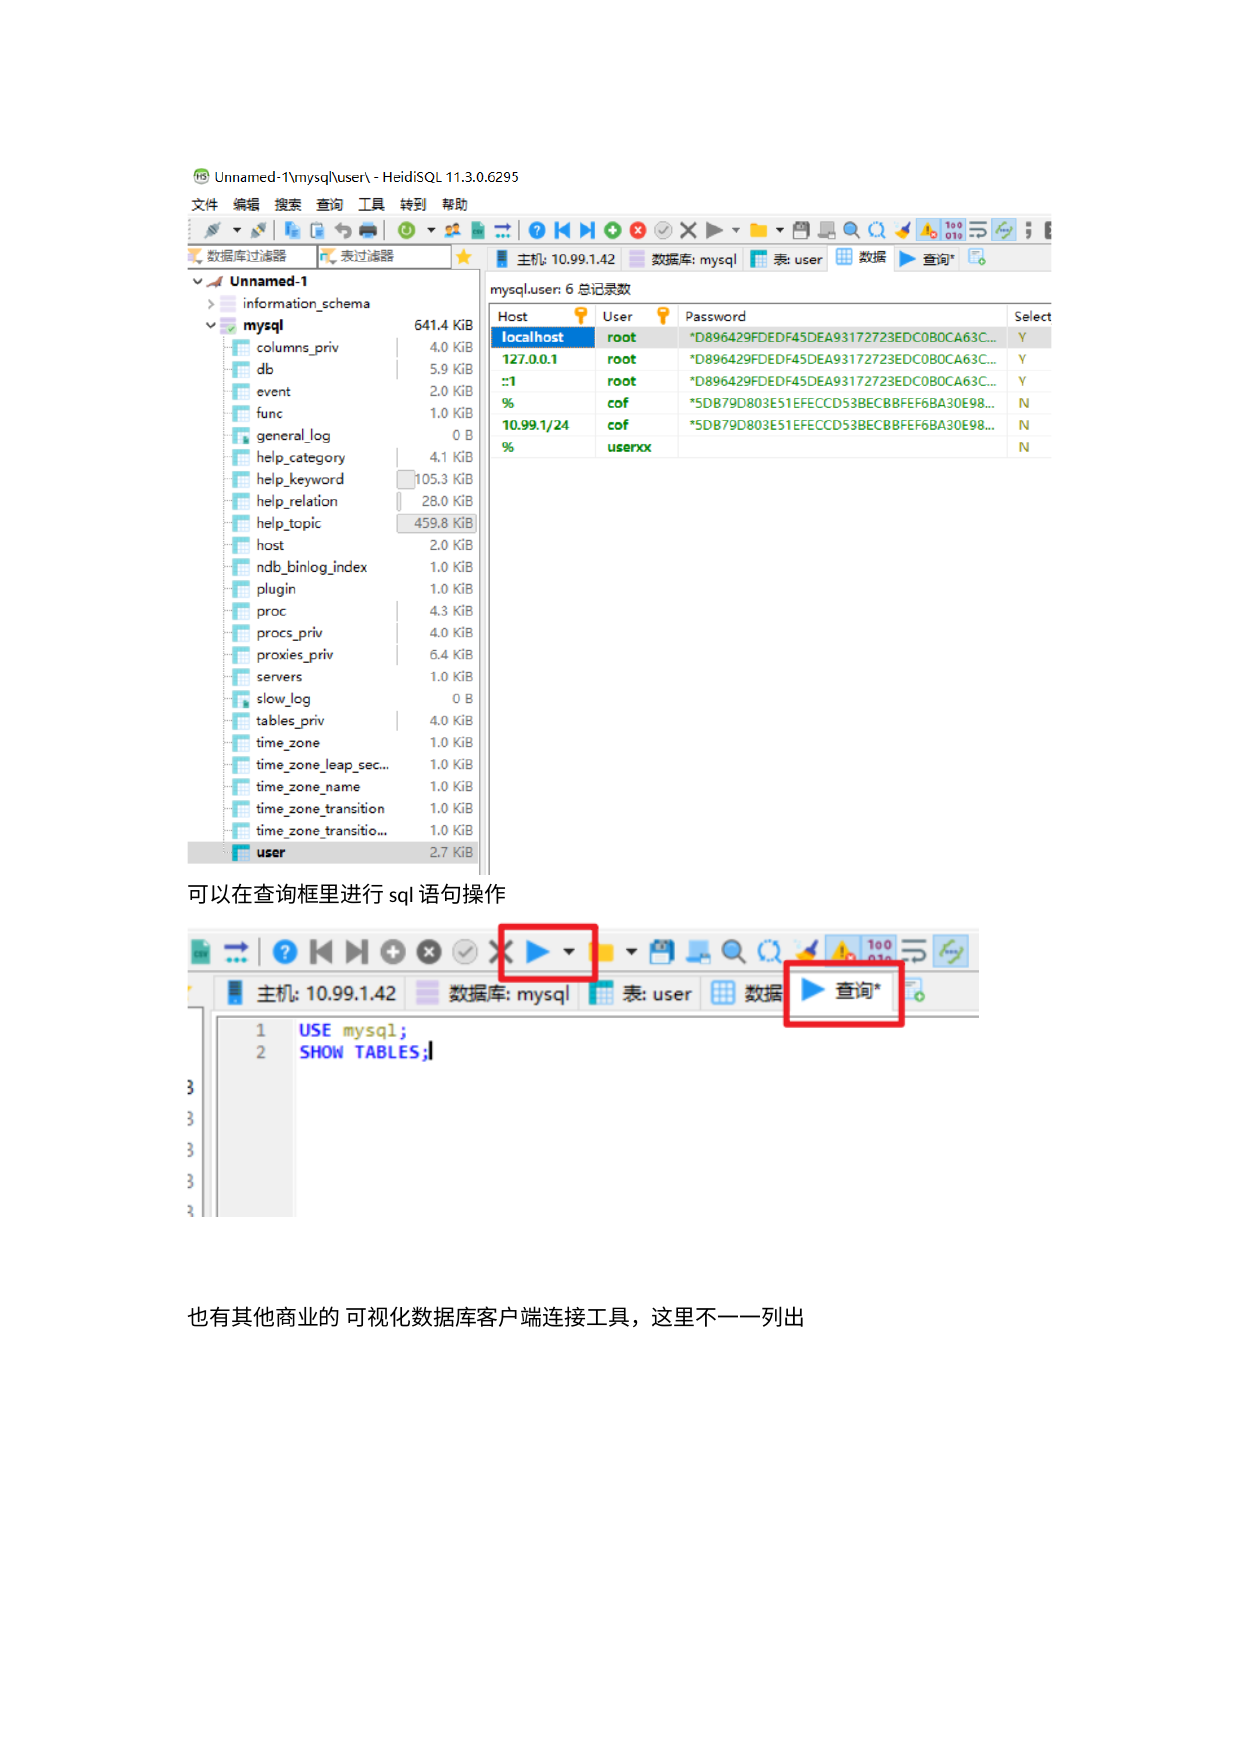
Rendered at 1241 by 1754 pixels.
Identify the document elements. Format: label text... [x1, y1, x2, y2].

picture [187, 162, 1052, 875]
text 也有其他商业的 可视化数据库客户端连接工具，这里不一一列出 [187, 1299, 1053, 1332]
picture [187, 909, 979, 1217]
text 可以在查询框里进行sql语句操作 [187, 877, 1053, 909]
